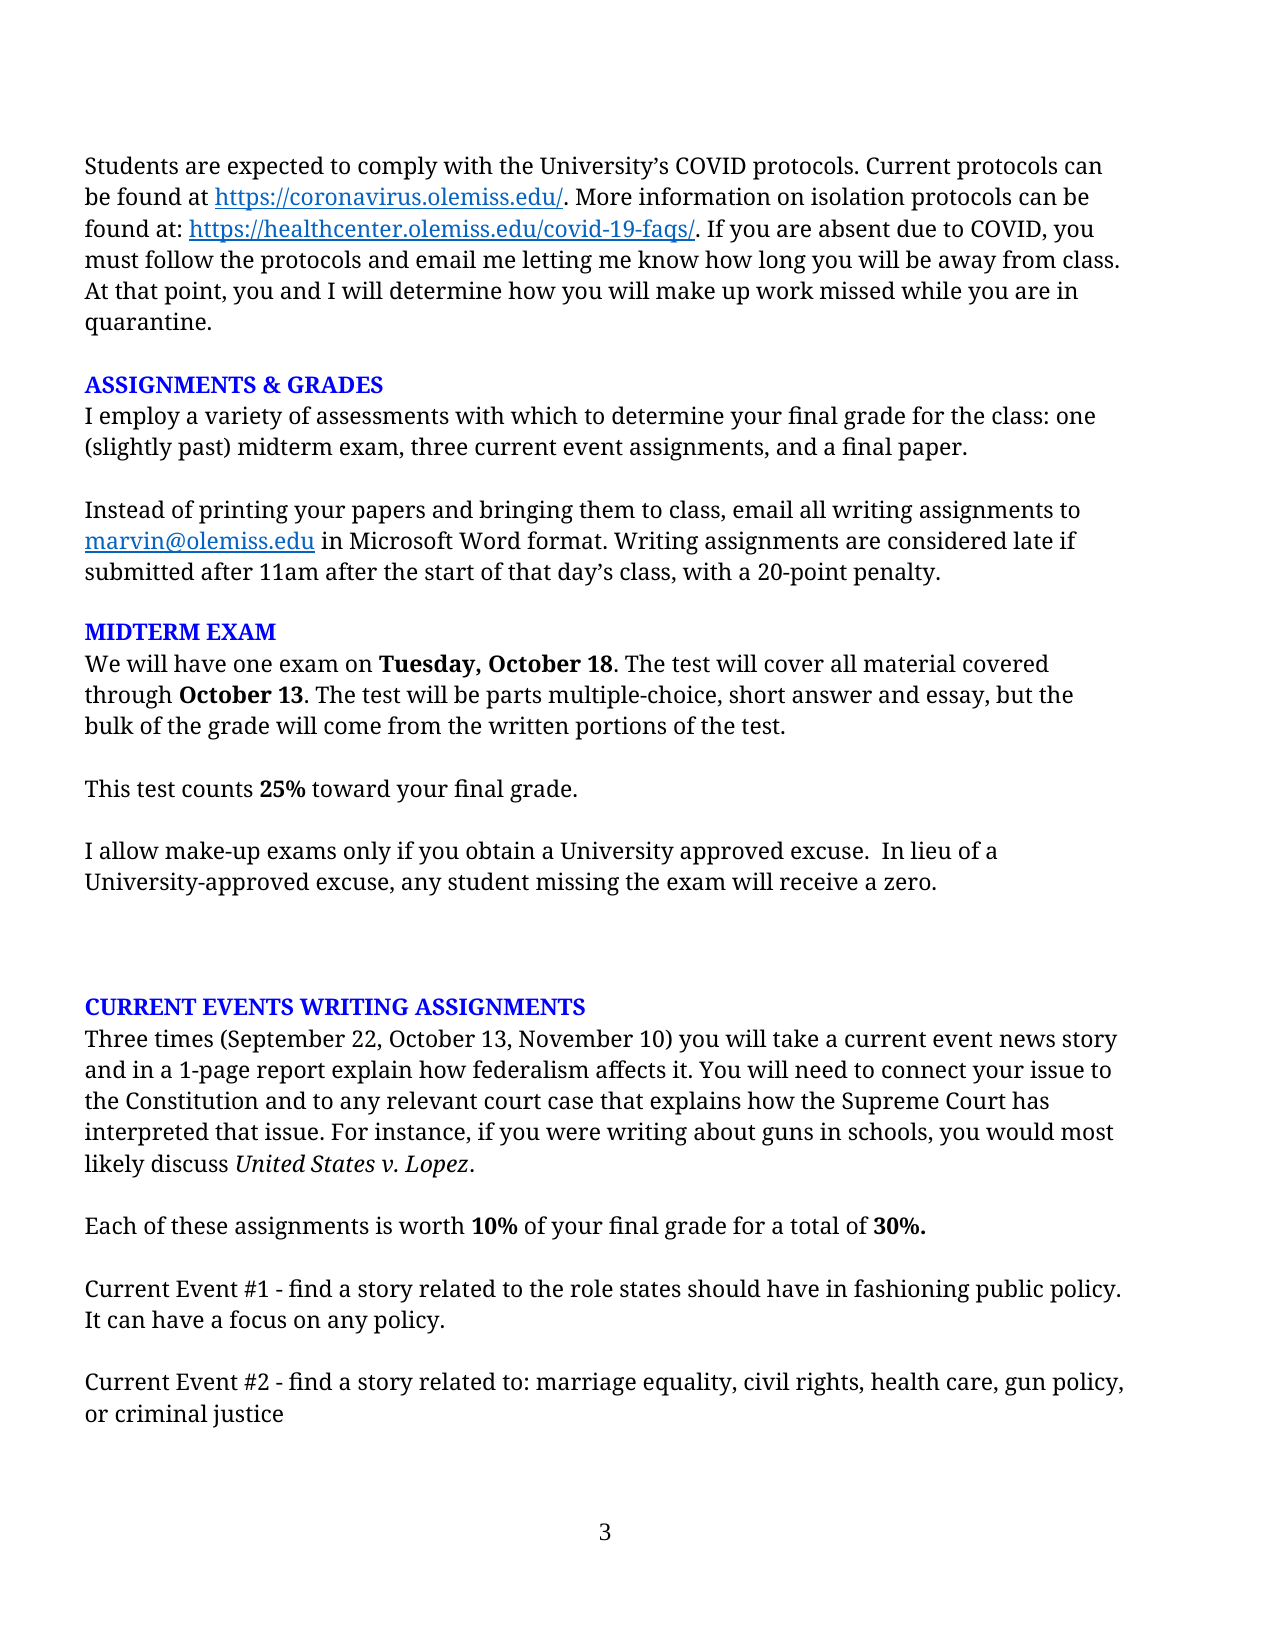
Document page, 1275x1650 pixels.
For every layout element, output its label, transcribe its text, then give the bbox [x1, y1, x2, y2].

subtitle CURRENT EVENTS WRITING ASSIGNMENTS [84, 991, 1125, 1022]
text Three times (September 22, October 13, November 10) you will take a current event news story and in a 1-page report explain how federalism affects it. You will need to connect your issue to the Constitution and to any relevant court case that explains how the Supreme Court has interpreted that issue. For instance, if you were writing about guns in schools, you would most likely discuss United States v. Lopez. [84, 1022, 1125, 1179]
text We will have one exam on Tuesday, October 18. The test will cover all material covered through October 13. The test will be parts multiple-choice, short answer and essay, but the bulk of the grade will come from the written portions of the test. [84, 647, 1125, 741]
text I allow make-up exams only if you obtain a University approved excuse. In lieu of a University-approved excuse, any student missing the exam will receive a zero. [84, 835, 1125, 897]
subtitle ASSIGNMENTS & GRADES [84, 369, 1125, 400]
text I employ a variety of assessments with which to determine your final grade for the class: one (slightly past) midterm exam, three current event assignments, and a final paper. [84, 400, 1125, 462]
subtitle Students are expected to comply with the University’s COVID protocols. Current protocols can be found at https://coronavirus.olemiss.edu/. More information on isolation protocols can be found at: https://healthcenter.olemiss.edu/covid-19-faqs/. If you are absent due to COVID, you must follow the protocols and email me letting me know how long you will be away from class. At that point, you and I will determine how you will make up work missed while you are in quarantine. [84, 150, 1125, 337]
subtitle MIDTERM EXAM [84, 616, 1125, 647]
text This test counts 25% toward your final grade. [84, 772, 1125, 804]
text Current Event #2 - find a story related to: marriage equality, civil rights, health care, gun policy, or criminal justice [84, 1366, 1125, 1429]
text Each of these assignments is worth 10% of your final grade for a total of 30%. [84, 1210, 1125, 1241]
text Current Event #1 - find a story related to the role states should have in fashioning public policy. It can have a focus on any policy. [84, 1272, 1125, 1335]
text Instead of printing your papers and bringing them to class, email all writing assignments to marvin@olemiss.edu in Microsoft Word format. Writing assignments are considered late if submitted after 11am after the start of that day’s class, with a 20-point penalty. [84, 494, 1125, 587]
